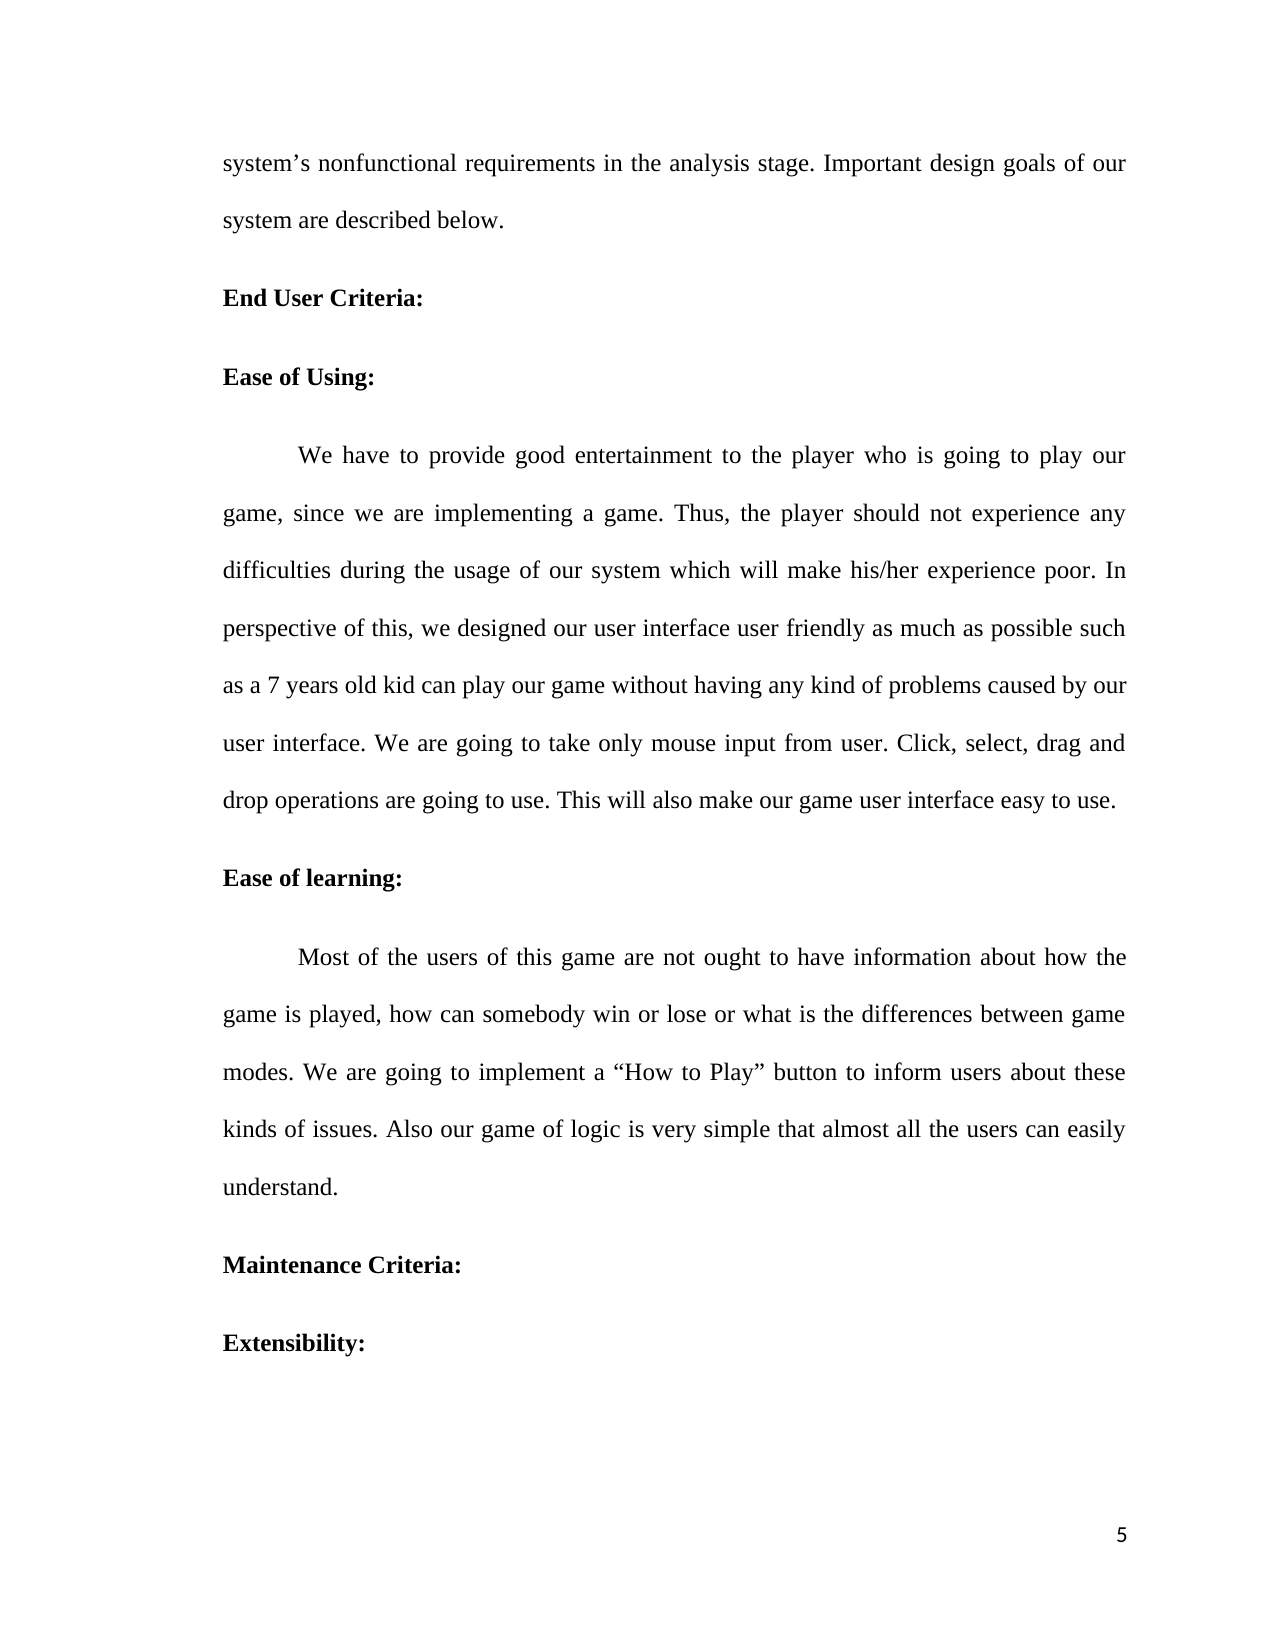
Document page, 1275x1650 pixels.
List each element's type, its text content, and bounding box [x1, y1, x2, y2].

text Maintenance Criteria: [223, 1250, 1127, 1279]
text Ease of learning: [223, 863, 1127, 892]
text We have to provide good entertainment to the player who is going to play our game, since we are implementing a game. Thus, the player should not experience any difficulties during the usage of our system which will make his/her experience poor. In perspective of this, we designed our user interface user friendly as much as possible such as a 7 years old kid can play our game without having any kind of problems caused by our user interface. We are going to take only mouse input from user. Click, select, drag and drop operations are going to use. This will also make our game user interface easy to use. [223, 440, 1127, 814]
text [223, 148, 1127, 234]
text Ease of Using: [223, 362, 1127, 391]
text Most of the users of this game are not ought to have information about how the game is played, how can somebody win or lose or what is the differences between game modes. We are going to implement a “How to Play” button to inform users about these kinds of issues. Also our game of logic is very simple that almost all the users can easily understand. [223, 942, 1127, 1201]
text End User Criteria: [223, 283, 1127, 312]
text Extensibility: [223, 1328, 1127, 1357]
